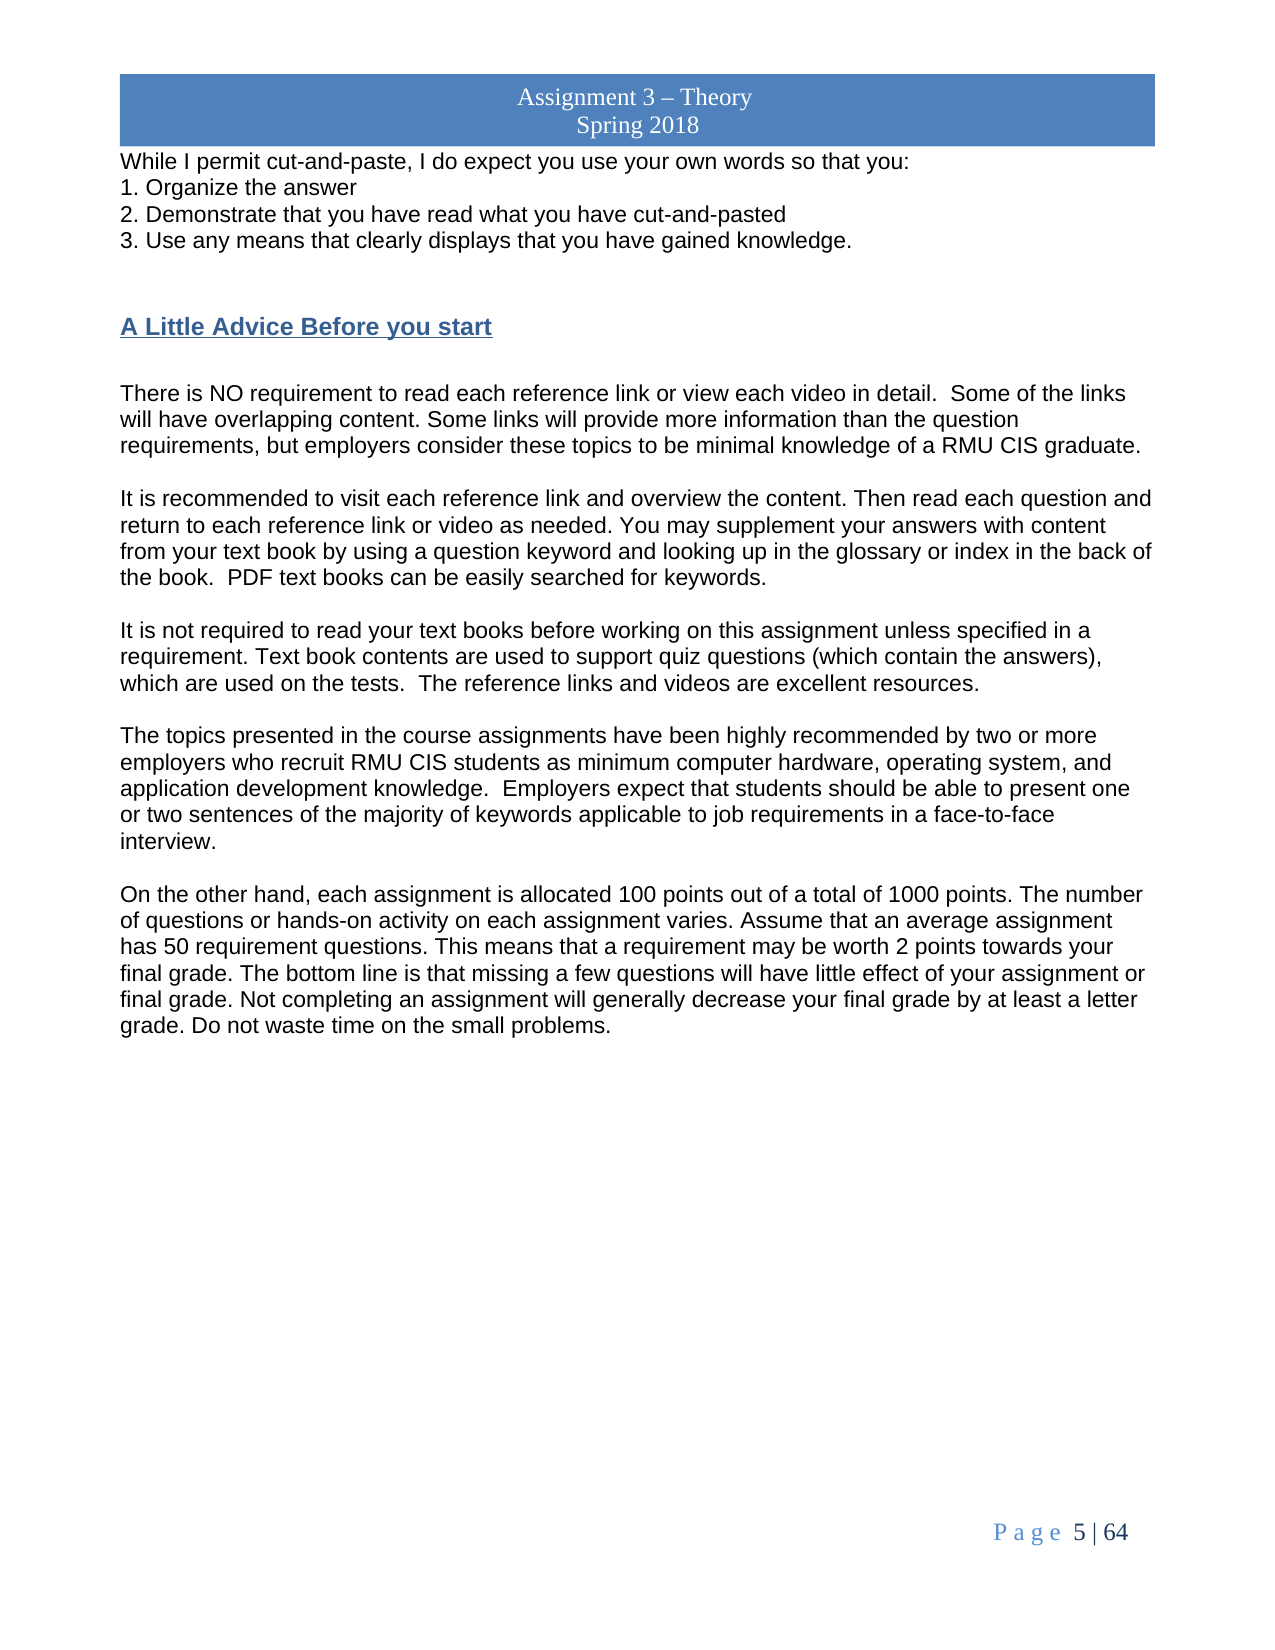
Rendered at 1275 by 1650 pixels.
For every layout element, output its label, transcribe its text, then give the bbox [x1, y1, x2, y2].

text While I permit cut-and-paste, I do expect you use your own words so that you: [120, 147, 1155, 174]
text There is NO requirement to read each reference link or view each video in detail. Some of the links will have overlapping content. Some links will provide more information than the question requirements, but employers consider these topics to be minimal knowledge of a RMU CIS graduate. [120, 380, 1155, 459]
text 1. Organize the answer [120, 174, 1155, 201]
text It is recommended to visit each reference link and overview the content. Then read each question and return to each reference link or video as needed. You may supplement your answers with content from your text book by using a question keyword and looking up in the glossary or index in the back of the book. PDF text books can be easily searched for keywords. [120, 485, 1155, 591]
text On the other hand, each assignment is allocated 100 points out of a total of 1000 points. The number of questions or hands-on activity on each assignment varies. Assume that an average assignment has 50 requirement questions. This means that a requirement may be worth 2 points towards your final grade. The bottom line is that missing a few questions will have little effect of your assignment or final grade. Not completing an assignment will generally decrease your final grade by at least a letter grade. Do not waste time on the small problems. [120, 881, 1155, 1039]
subtitle A Little Advice Before you start [120, 312, 1155, 341]
text 3. Use any means that clearly displays that you have gained knowledge. [120, 227, 1155, 253]
text It is not required to read your text books before working on this assignment unless specified in a requirement. Text book contents are used to support quiz questions (which contain the answers), which are used on the tests. The reference links and videos are excellent resources. [120, 617, 1155, 696]
text 2. Demonstrate that you have read what you have cut-and-pasted [120, 201, 1155, 227]
text The topics presented in the course assignments have been highly recommended by two or more employers who recruit RMU CIS students as minimum computer hardware, operating system, and application development knowledge. Employers expect that students should be able to present one or two sentences of the majority of keywords applicable to job requirements in a face-to-face interview. [120, 722, 1155, 854]
